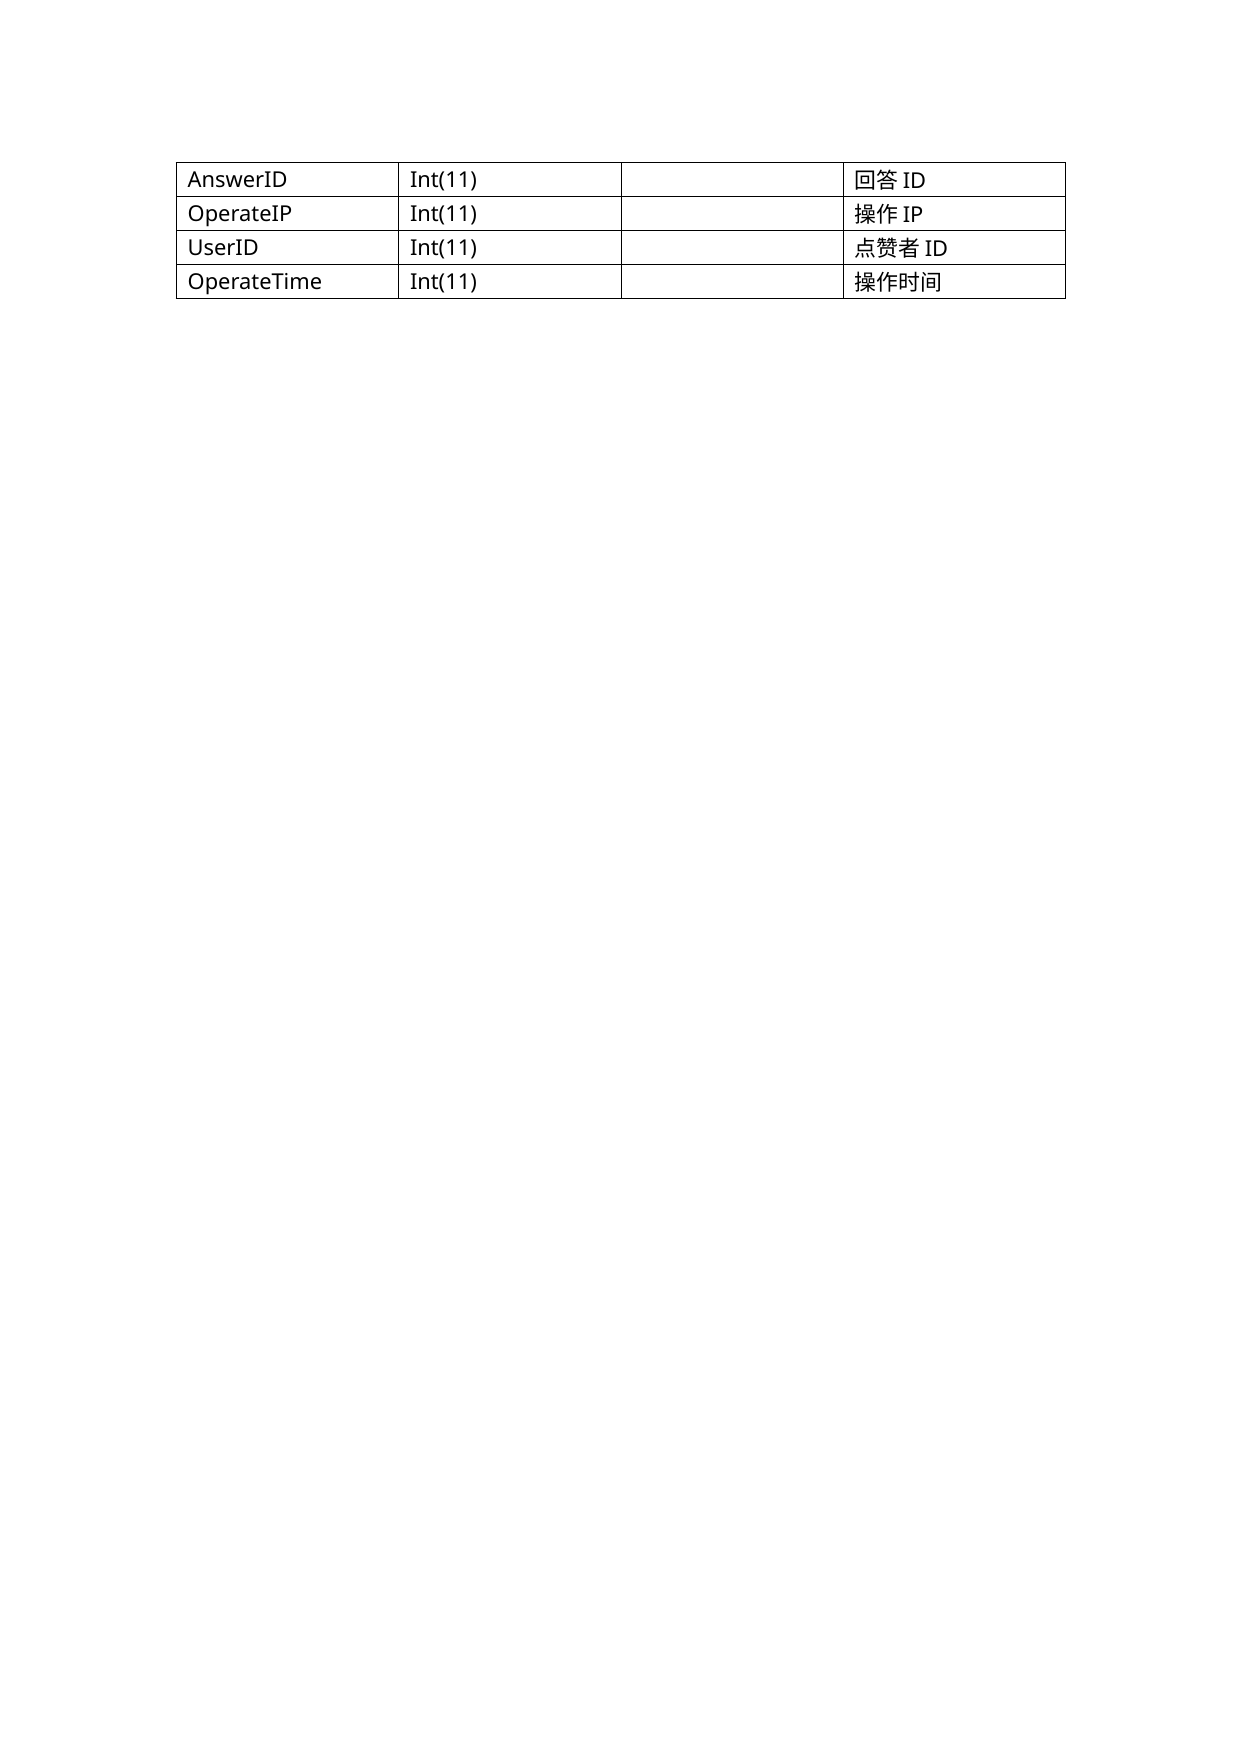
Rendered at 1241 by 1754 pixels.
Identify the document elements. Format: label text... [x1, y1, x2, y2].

table_cell OperateIP [177, 197, 398, 230]
table_cell OperateTime [177, 265, 398, 297]
table_cell Int(11) [399, 197, 621, 230]
table_cell AnswerID [177, 163, 398, 196]
table_cell Int(11) [399, 265, 621, 297]
table_cell Int(11) [399, 231, 621, 263]
table_cell 点赞者ID [844, 231, 1065, 263]
table_cell [622, 197, 843, 230]
table_cell 回答ID [844, 163, 1065, 196]
table_cell Int(11) [399, 163, 621, 196]
table_cell [622, 265, 843, 297]
table_cell 操作IP [844, 197, 1065, 230]
table_cell [622, 231, 843, 263]
table_cell [622, 163, 843, 196]
table_cell UserID [177, 231, 398, 263]
table_cell 操作时间 [844, 265, 1065, 297]
